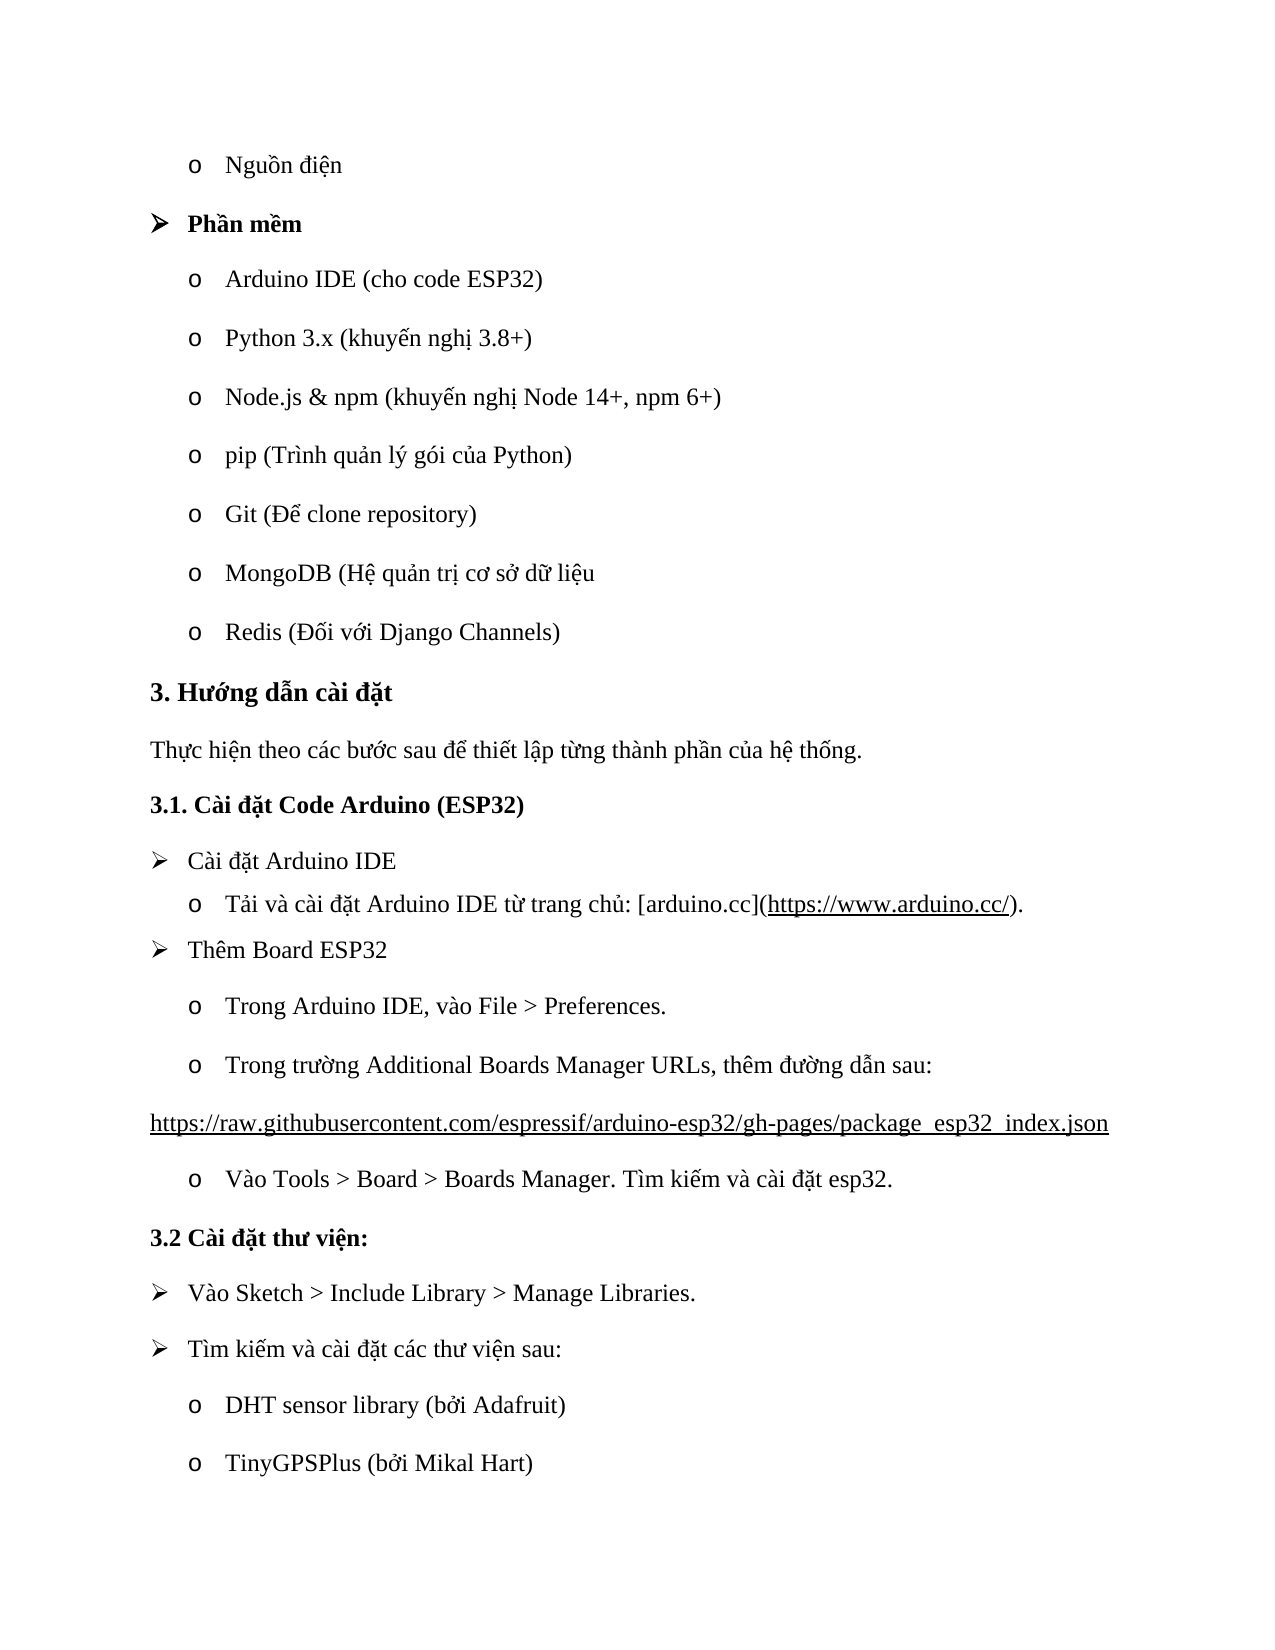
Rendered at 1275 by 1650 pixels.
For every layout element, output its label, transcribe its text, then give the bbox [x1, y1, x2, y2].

list Trong Arduino IDE, vào File > Preferences. [187, 991, 1125, 1022]
text https://raw.githubusercontent.com/espressif/arduino-esp32/gh-pages/package_esp32_index.json [150, 1108, 1125, 1137]
list Vào Sketch > Include Library > Manage Libraries. [150, 1278, 1125, 1307]
text 3.1. Cài đặt Code Arduino (ESP32) [150, 790, 1125, 819]
list MongoDB (Hệ quản trị cơ sở dữ liệu [187, 558, 1125, 589]
text 3.2 Cài đặt thư viện: [150, 1223, 1125, 1252]
list TinyGPSPlus (bởi Mikal Hart) [187, 1448, 1125, 1479]
list Redis (Đối với Django Channels) [187, 617, 1125, 648]
list Thêm Board ESP32 [150, 935, 1125, 964]
list Nguồn điện [187, 150, 1125, 181]
list Phần mềm [150, 209, 1125, 237]
text 3. Hướng dẫn cài đặt [150, 676, 1125, 707]
list Git (Để clone repository) [187, 499, 1125, 530]
list DHT sensor library (bởi Adafruit) [187, 1390, 1125, 1421]
list Trong trường Additional Boards Manager URLs, thêm đường dẫn sau: [187, 1050, 1125, 1081]
text Thực hiện theo các bước sau để thiết lập từng thành phần của hệ thống. [150, 735, 1125, 763]
list Tìm kiếm và cài đặt các thư viện sau: [150, 1334, 1125, 1363]
list Node.js & npm (khuyến nghị Node 14+, npm 6+) [187, 382, 1125, 413]
list Tải và cài đặt Arduino IDE từ trang chủ: [arduino.cc](https://www.arduino.cc/). [187, 889, 1125, 920]
list Cài đặt Arduino IDE [150, 846, 1125, 875]
list Arduino IDE (cho code ESP32) [187, 264, 1125, 295]
list Python 3.x (khuyến nghị 3.8+) [187, 323, 1125, 354]
list pip (Trình quản lý gói của Python) [187, 441, 1125, 471]
list Vào Tools > Board > Boards Manager. Tìm kiếm và cài đặt esp32. [187, 1164, 1125, 1195]
